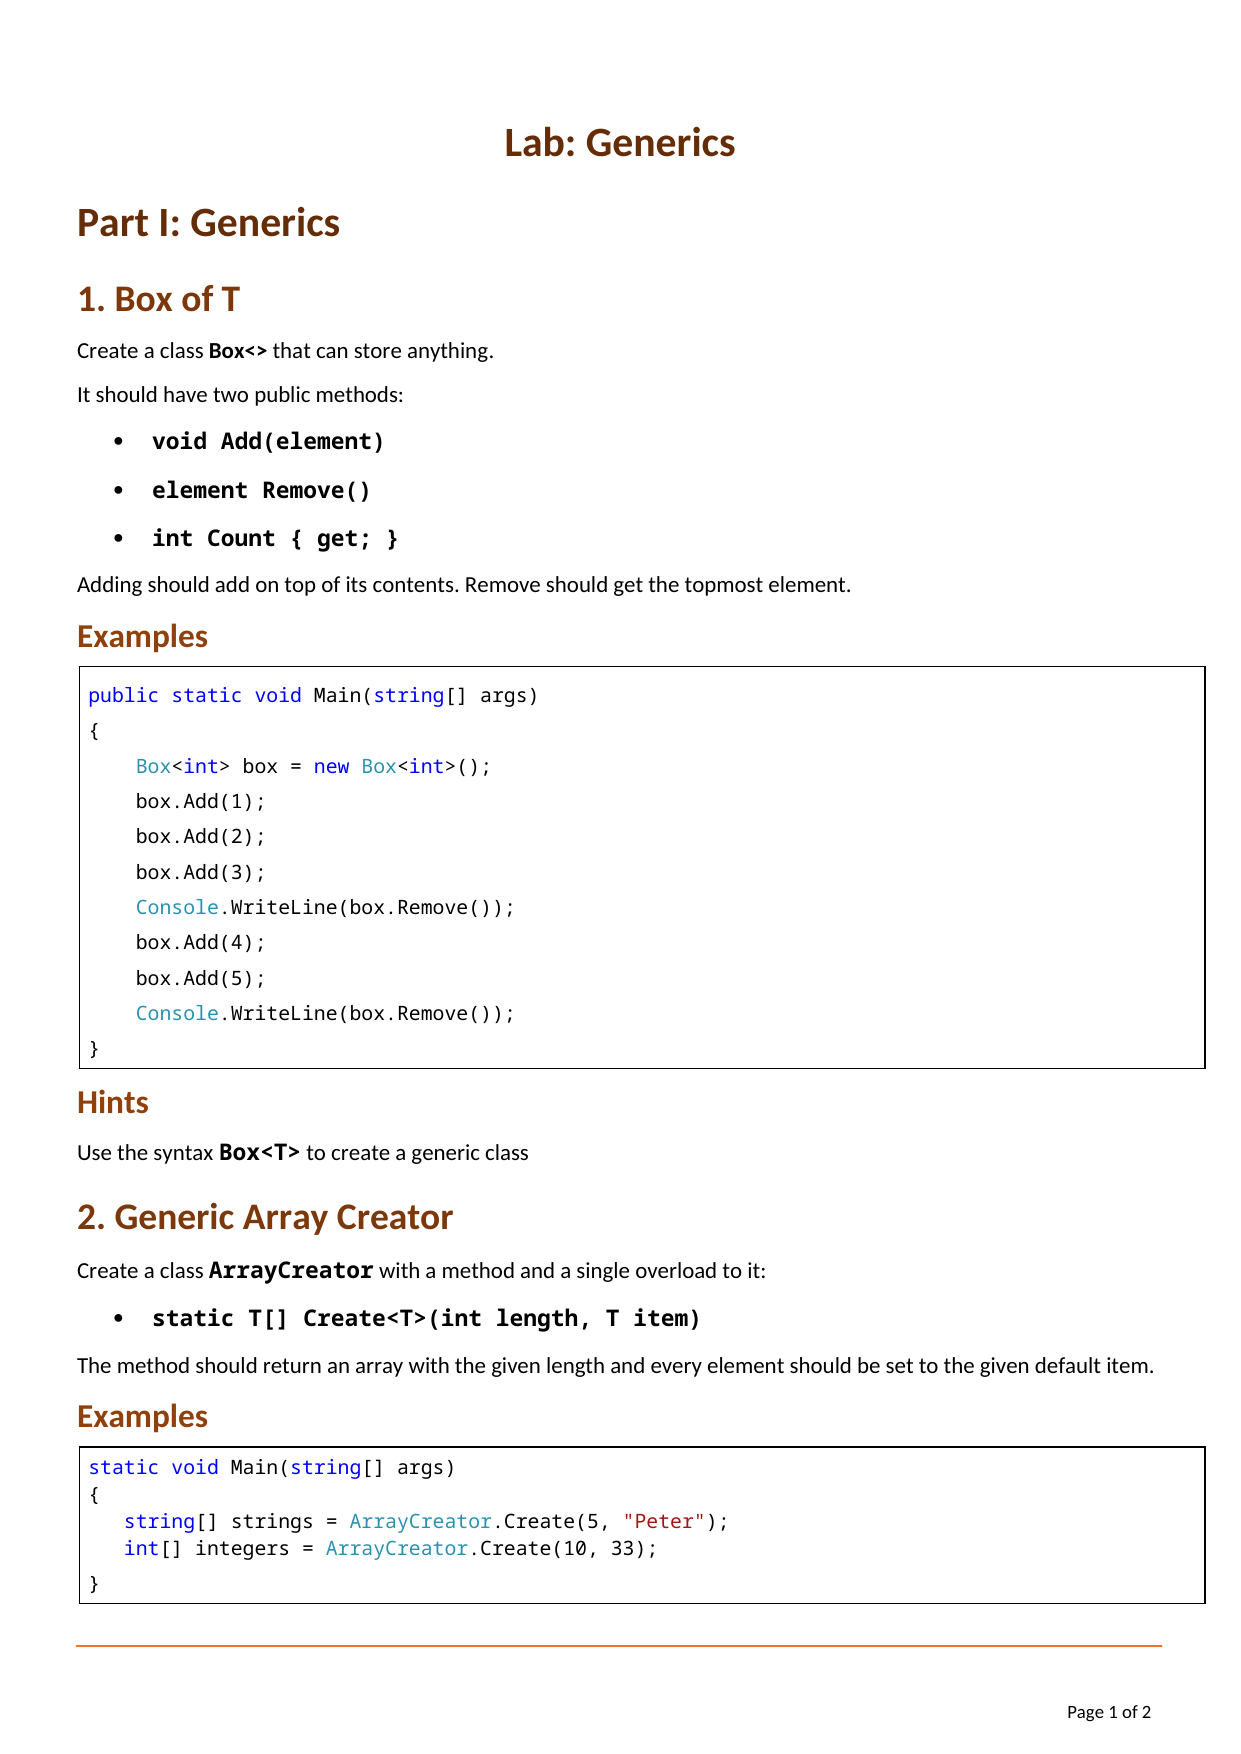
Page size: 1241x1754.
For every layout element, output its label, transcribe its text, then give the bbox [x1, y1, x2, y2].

table_header public static void Main(string[] args) { Box<int> box = new Box<int>(); box.Add(1); box.Add(2); box.Add(3); Console.WriteLine(box.Remove()); box.Add(4); box.Add(5); Console.WriteLine(box.Remove()); } [80, 667, 1204, 1067]
text Adding should add on top of its contents. Remove should get the topmost element. [77, 571, 1163, 598]
text It should have two public methods: [77, 381, 1163, 408]
text Create a class Box<> that can store anything. [77, 336, 1163, 364]
list element Remove() [114, 474, 1163, 505]
subtitle Part I: Generics [77, 196, 1163, 246]
subtitle Hints [77, 1081, 1163, 1122]
list void Add(element) [114, 425, 1163, 456]
subtitle Examples [77, 1396, 1163, 1436]
subtitle Lab: Generics [77, 116, 1163, 167]
subtitle Box of T [77, 275, 1163, 321]
list int Count { get; } [114, 522, 1163, 553]
table_header static void Main(string[] args) { string[] strings = ArrayCreator.Create(5, "Peter"); int[] integers = ArrayCreator.Create(10, 33); } [80, 1448, 1204, 1603]
text Create a class ArrayCreator with a method and a single overload to it: [77, 1254, 1163, 1285]
text Use the syntax Box<T> to create a generic class [77, 1136, 1163, 1167]
text The method should return an array with the given length and every element should be set to the given default item. [77, 1351, 1163, 1379]
subtitle Generic Array Creator [77, 1193, 1163, 1239]
list static T[] Create<T>(int length, T item) [114, 1302, 1163, 1334]
subtitle Examples [77, 615, 1163, 656]
